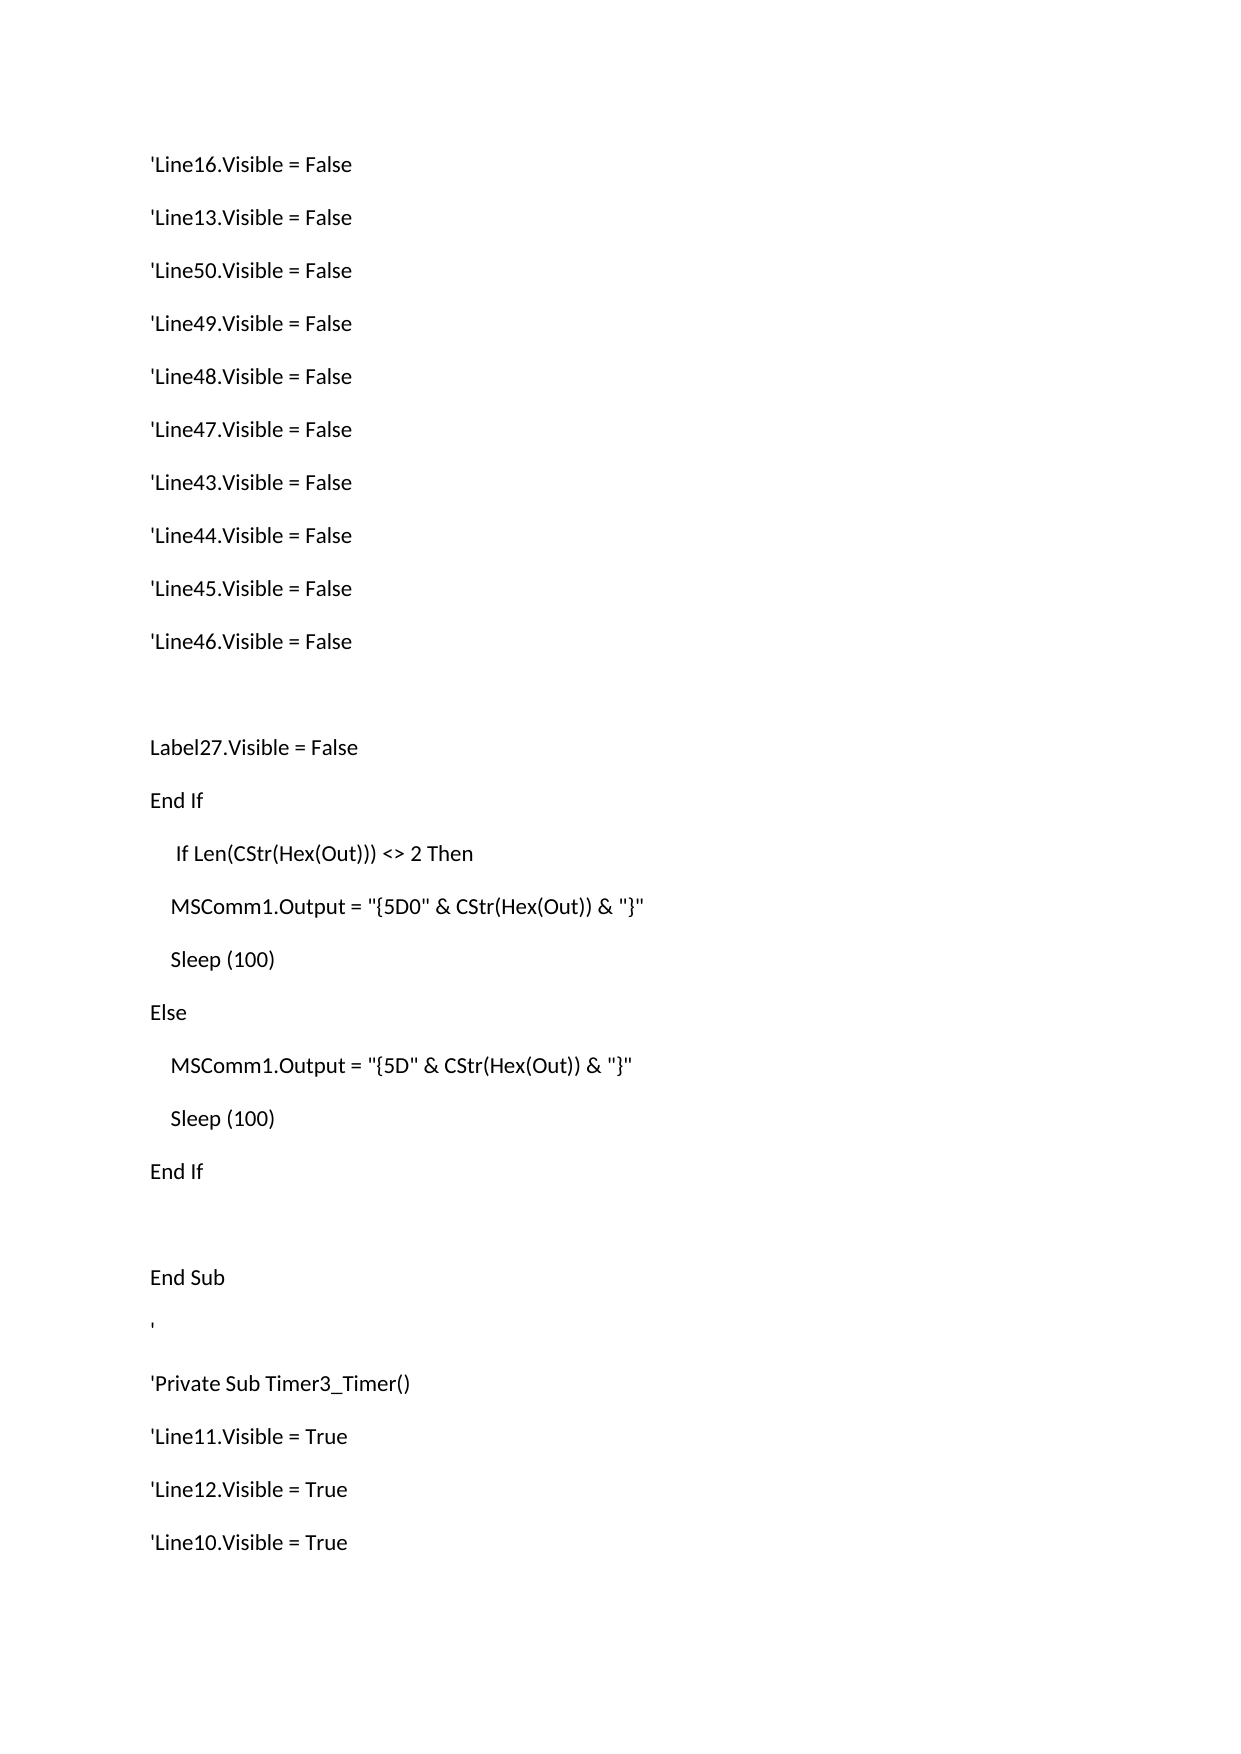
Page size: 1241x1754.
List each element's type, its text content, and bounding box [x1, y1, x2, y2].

text 'Line12.Visible = True [150, 1476, 1090, 1503]
text 'Line10.Visible = True [150, 1528, 1090, 1557]
text 'Private Sub Timer3_Timer() [150, 1369, 1090, 1397]
text ' [150, 1316, 1090, 1344]
text 'Line43.Visible = False [150, 468, 1090, 496]
text 'Line45.Visible = False [150, 574, 1090, 602]
text Else [150, 998, 1090, 1026]
text 'Line44.Visible = False [150, 521, 1090, 549]
text End If [150, 1157, 1090, 1185]
text 'Line48.Visible = False [150, 362, 1090, 390]
text If Len(CStr(Hex(Out))) <> 2 Then [150, 839, 1090, 867]
text 'Line46.Visible = False [150, 627, 1090, 655]
text End Sub [150, 1263, 1090, 1291]
text End If [150, 786, 1090, 814]
text 'Line13.Visible = False [150, 203, 1090, 231]
text 'Line16.Visible = False [150, 150, 1090, 178]
text 'Line11.Visible = True [150, 1422, 1090, 1451]
text MSComm1.Output = "{5D0" & CStr(Hex(Out)) & "}" [150, 892, 1090, 920]
text 'Line50.Visible = False [150, 256, 1090, 284]
text 'Line47.Visible = False [150, 415, 1090, 443]
text Sleep (100) [150, 1104, 1090, 1132]
text MSComm1.Output = "{5D" & CStr(Hex(Out)) & "}" [150, 1051, 1090, 1079]
text Sleep (100) [150, 945, 1090, 973]
text 'Line49.Visible = False [150, 309, 1090, 337]
text Label27.Visible = False [150, 733, 1090, 761]
